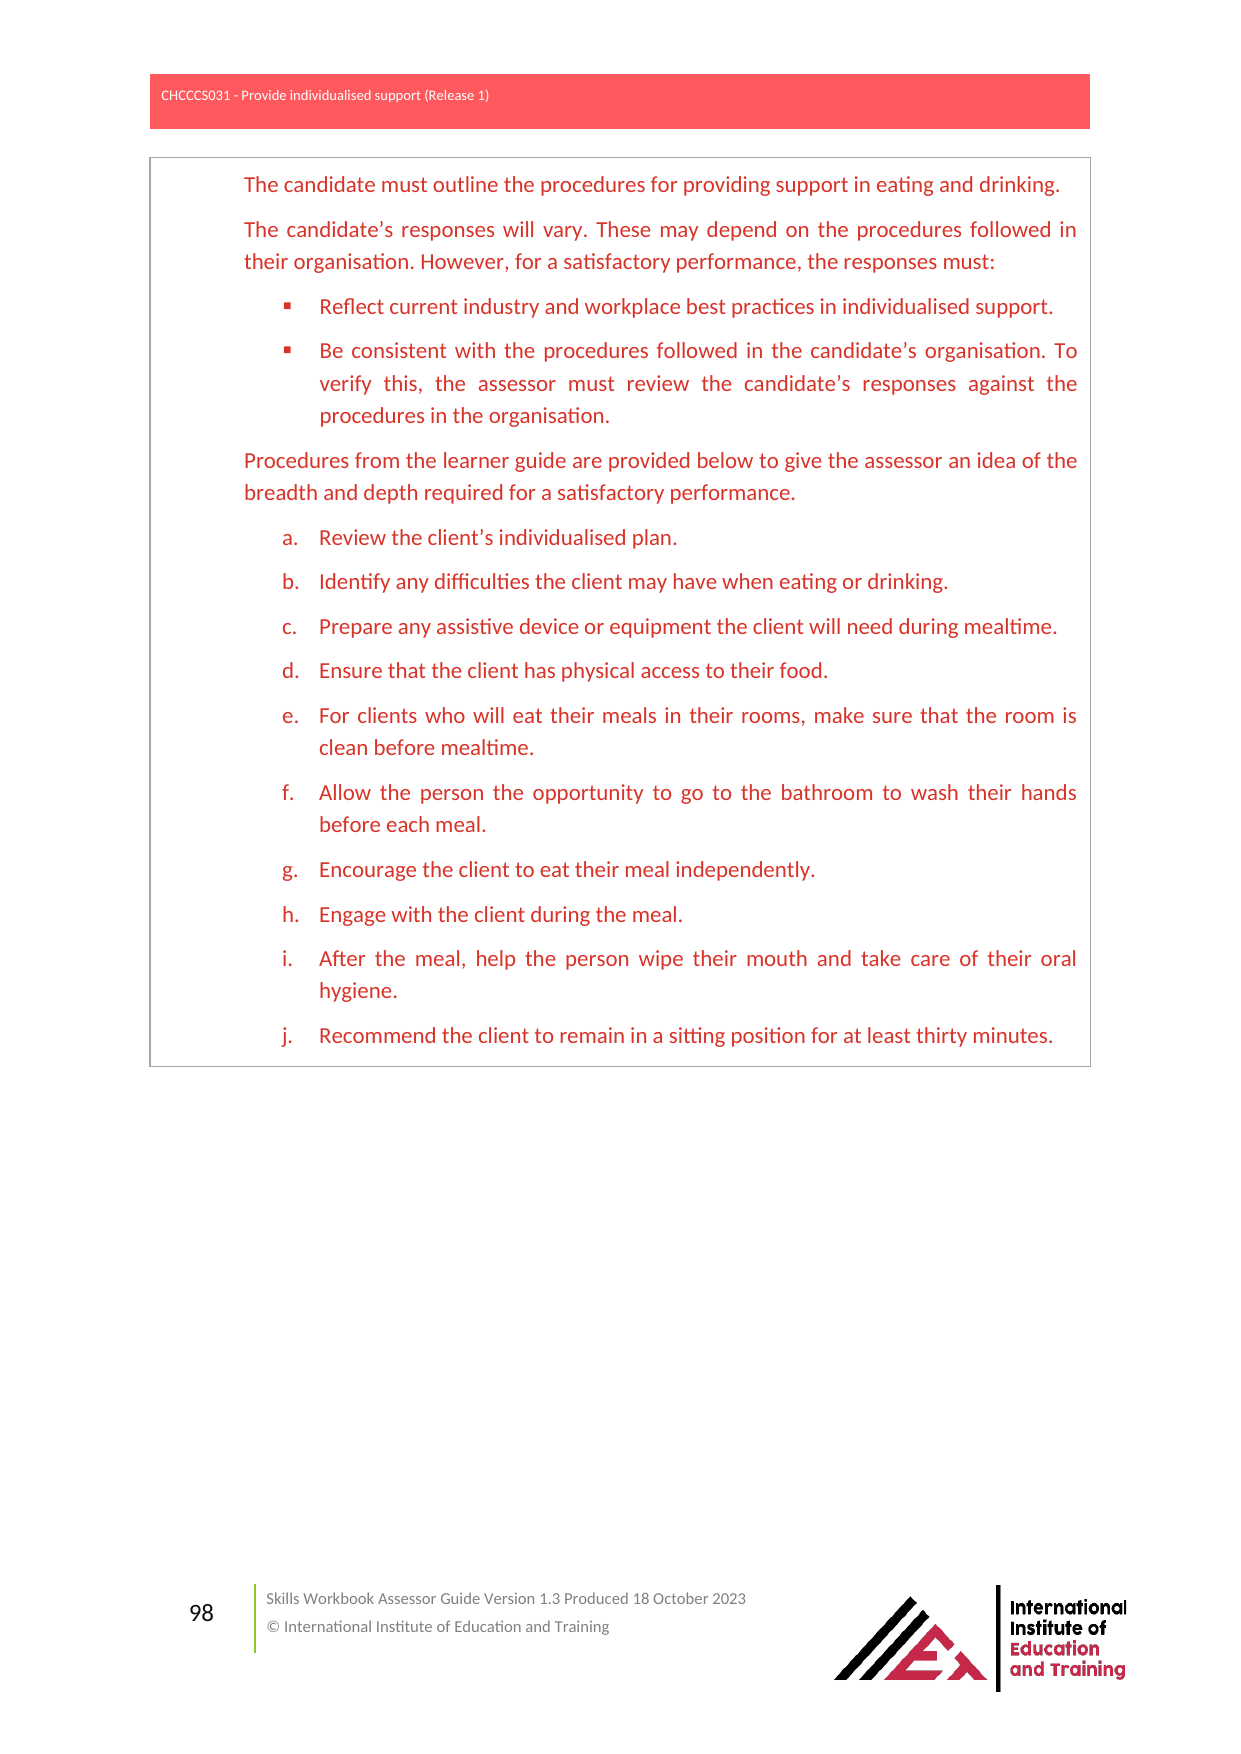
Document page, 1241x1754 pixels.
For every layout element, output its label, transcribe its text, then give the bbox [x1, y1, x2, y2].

picture [833, 1585, 1127, 1692]
table_header The candidate must outline the procedures for providing support in eating and drinking. The candidate’s responses will vary. These may depend on the procedures followed in their organisation. However, for a satisfactory performance, the responses must: Reflect current industry and workplace best practices in individualised support. Be consistent with the procedures followed in the candidate’s organisation. To verify this, the assessor must review the candidate’s responses against the procedures in the organisation. Procedures from the learner guide are provided below to give the assessor an idea of the breadth and depth required for a satisfactory performance. Review the client’s individualised plan. Identify any difficulties the client may have when eating or drinking. Prepare any assistive device or equipment the client will need during mealtime. Ensure that the client has physical access to their food. For clients who will eat their meals in their rooms, make sure that the room is clean before mealtime. Allow the person the opportunity to go to the bathroom to wash their hands before each meal. Encourage the client to eat their meal independently. Engage with the client during the meal. After the meal, help the person wipe their mouth and take care of their oral hygiene. Recommend the client to remain in a sitting position for at least thirty minutes. [151, 158, 1090, 1066]
